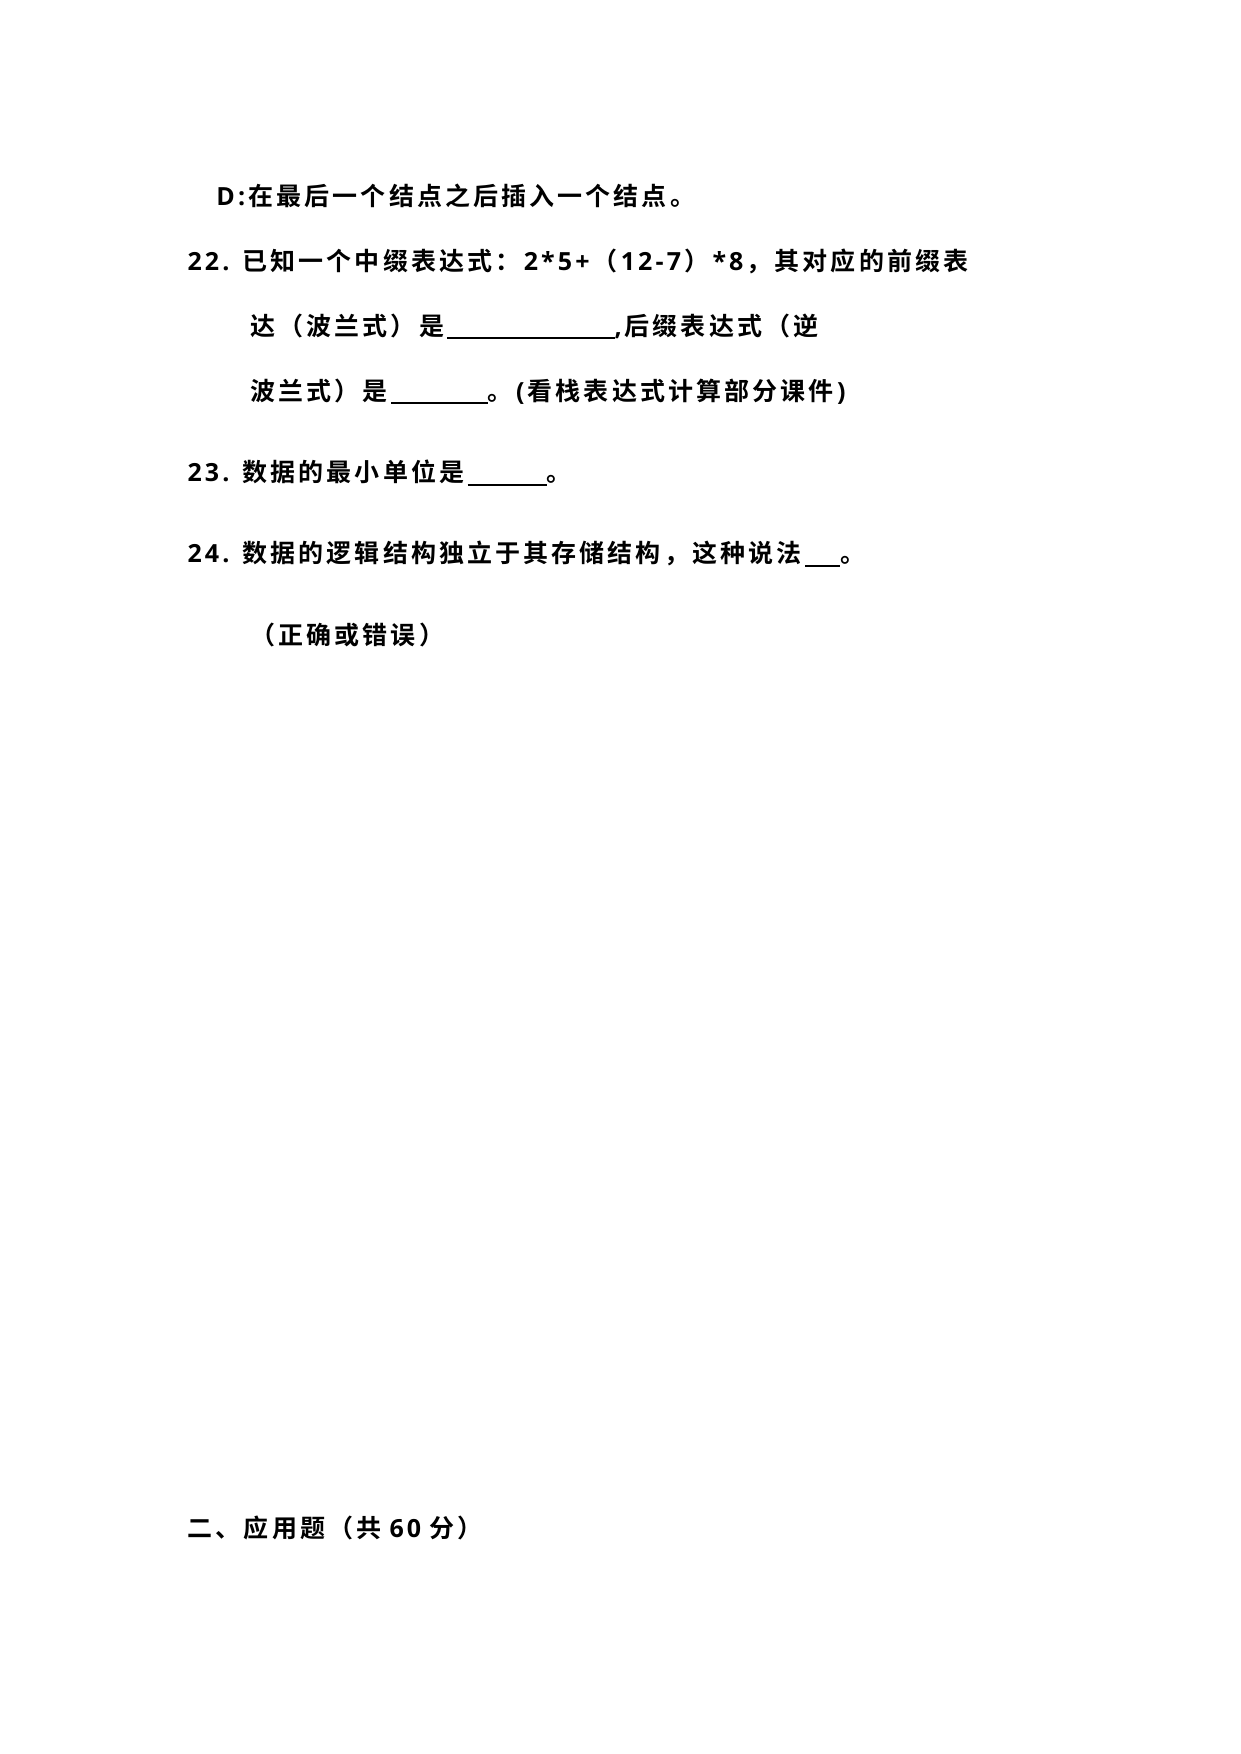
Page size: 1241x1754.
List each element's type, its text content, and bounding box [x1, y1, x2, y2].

text 24. 数据的逻辑结构独立于其存储结构，这种说法 。 [187, 519, 1053, 584]
text 22. 已知一个中缀表达式：2*5+（12-7）*8，其对应的前缀表 [187, 227, 1053, 292]
text D:在最后一个结点之后插入一个结点。 [187, 162, 1053, 227]
text 23. 数据的最小单位是 。 [187, 438, 1053, 503]
text （正确或错误） [187, 601, 1053, 666]
text 波兰式）是 。(看栈表达式计算部分课件) [187, 357, 1053, 422]
text 达（波兰式）是 ,后缀表达式（逆 [187, 292, 1053, 357]
text 二、应用题（共60分） [187, 1494, 1053, 1559]
